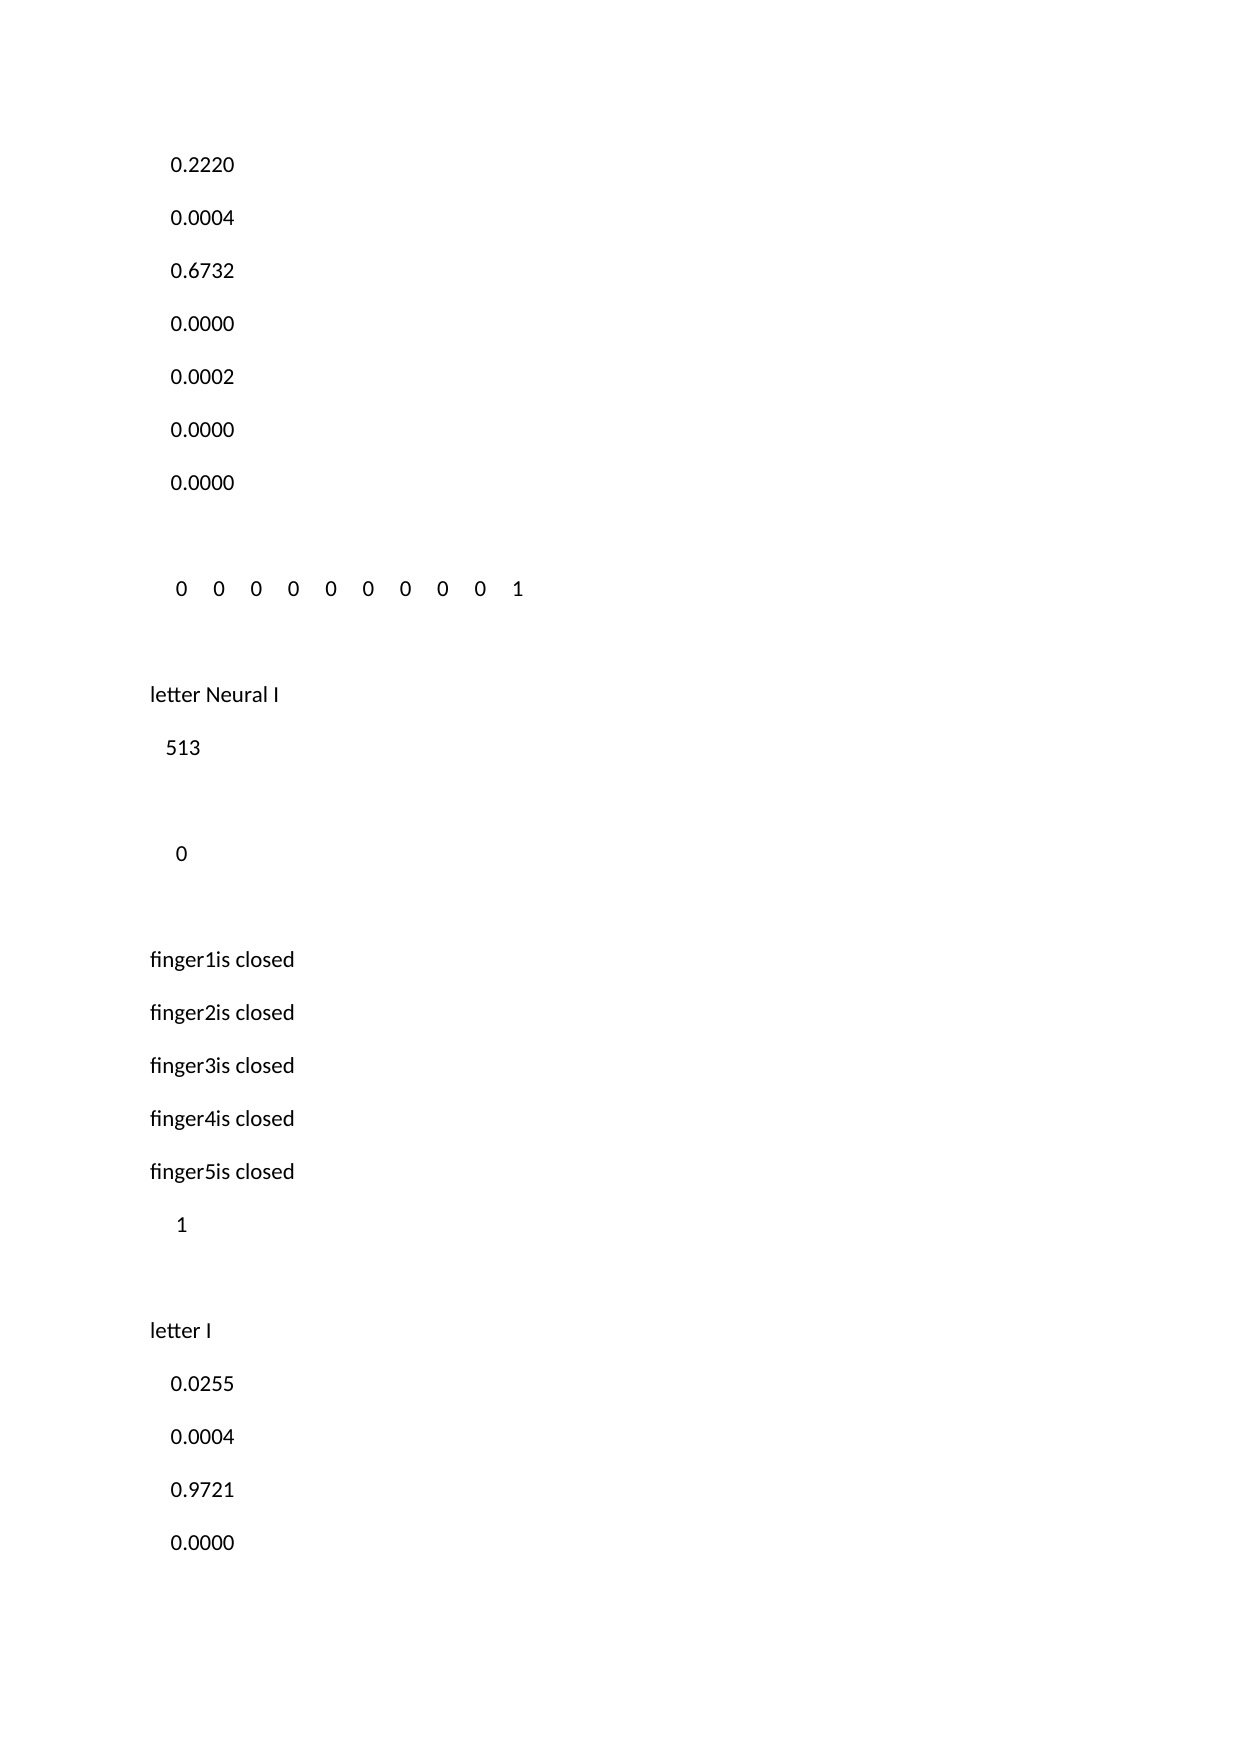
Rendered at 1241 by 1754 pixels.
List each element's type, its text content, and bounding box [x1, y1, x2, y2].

text 0.0255 [150, 1369, 1090, 1397]
text finger4is closed [150, 1104, 1090, 1132]
text 0.0000 [150, 1528, 1090, 1557]
text finger1is closed [150, 945, 1090, 973]
text 0.9721 [150, 1476, 1090, 1503]
text finger2is closed [150, 998, 1090, 1026]
text 0.0000 [150, 468, 1090, 496]
text 0.6732 [150, 256, 1090, 284]
text finger5is closed [150, 1157, 1090, 1185]
text 0.0002 [150, 362, 1090, 390]
text 0.0000 [150, 415, 1090, 443]
text 0.2220 [150, 150, 1090, 178]
text letter I [150, 1316, 1090, 1344]
text letter Neural I [150, 680, 1090, 708]
text 0.0004 [150, 203, 1090, 231]
text 0.0004 [150, 1422, 1090, 1451]
text 1 [150, 1210, 1090, 1238]
text finger3is closed [150, 1051, 1090, 1079]
text 0 0 0 0 0 0 0 0 0 1 [150, 574, 1090, 602]
text 513 [150, 733, 1090, 761]
text 0 [150, 839, 1090, 867]
text 0.0000 [150, 309, 1090, 337]
